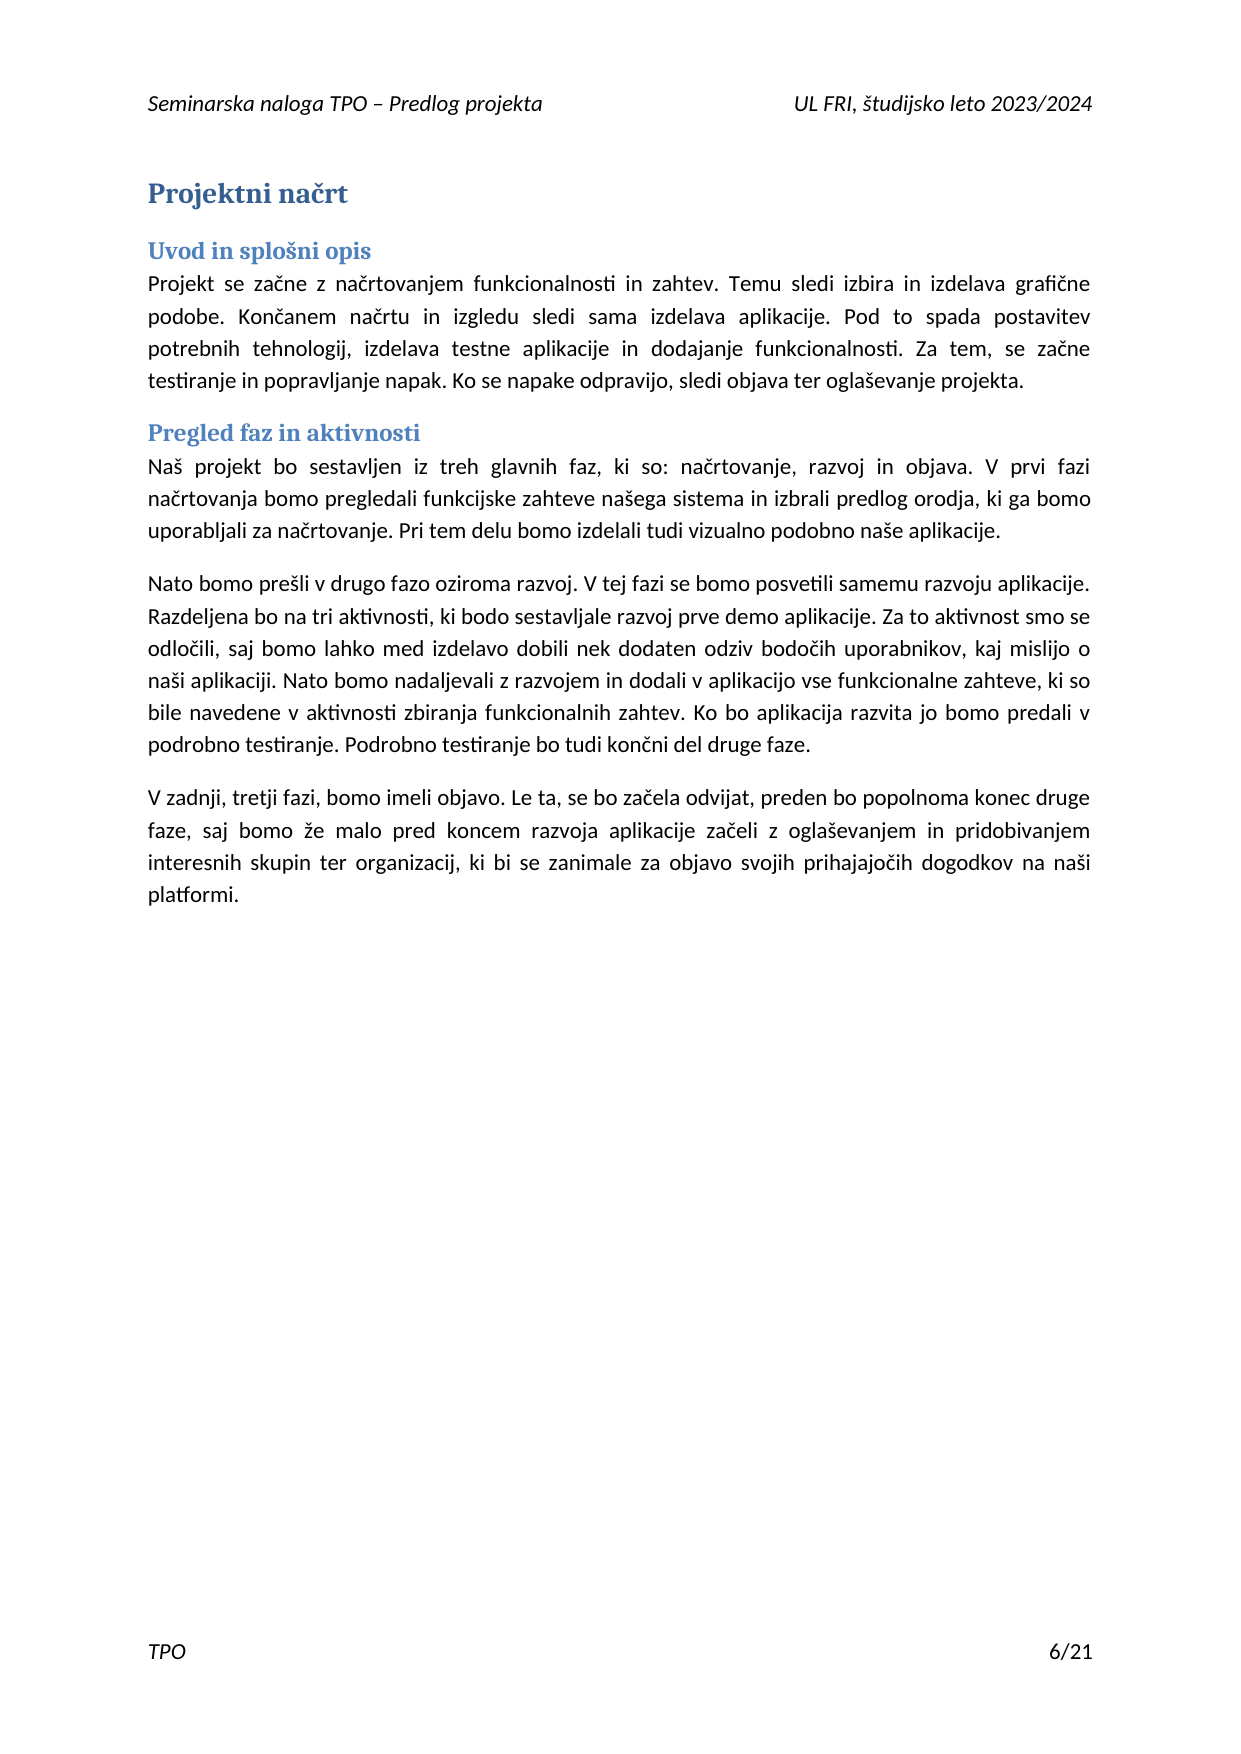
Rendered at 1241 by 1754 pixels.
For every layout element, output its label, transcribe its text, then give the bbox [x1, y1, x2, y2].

text V zadnji, tretji fazi, bomo imeli objavo. Le ta, se bo začela odvijat, preden bo popolnoma konec druge faze, saj bomo že malo pred koncem razvoja aplikacije začeli z oglaševanjem in pridobivanjem interesnih skupin ter organizacij, ki bi se zanimale za objavo svojih prihajajočih dogodkov na naši platformi. [148, 783, 1092, 908]
text Nato bomo prešli v drugo fazo oziroma razvoj. V tej fazi se bomo posvetili samemu razvoju aplikacije. Razdeljena bo na tri aktivnosti, ki bodo sestavljale razvoj prve demo aplikacije. Za to aktivnost smo se odločili, saj bomo lahko med izdelavo dobili nek dodaten odziv bodočih uporabnikov, kaj mislijo o naši aplikaciji. Nato bomo nadaljevali z razvojem in dodali v aplikacijo vse funkcionalne zahteve, ki so bile navedene v aktivnosti zbiranja funkcionalnih zahtev. Ko bo aplikacija razvita jo bomo predali v podrobno testiranje. Podrobno testiranje bo tudi končni del druge faze. [148, 569, 1092, 758]
subtitle Projektni načrt [148, 177, 1092, 211]
subtitle Uvod in splošni opis [148, 237, 1092, 265]
text Naš projekt bo sestavljen iz treh glavnih faz, ki so: načrtovanje, razvoj in objava. V prvi fazi načrtovanja bomo pregledali funkcijske zahteve našega sistema in izbrali predlog orodja, ki ga bomo uporabljali za načrtovanje. Pri tem delu bomo izdelali tudi vizualno podobno naše aplikacije. [148, 452, 1092, 544]
subtitle Pregled faz in aktivnosti [148, 419, 1092, 448]
text Projekt se začne z načrtovanjem funkcionalnosti in zahtev. Temu sledi izbira in izdelava grafične podobe. Končanem načrtu in izgledu sledi sama izdelava aplikacije. Pod to spada postavitev potrebnih tehnologij, izdelava testne aplikacije in dodajanje funkcionalnosti. Za tem, se začne testiranje in popravljanje napak. Ko se napake odpravijo, sledi objava ter oglaševanje projekta. [148, 269, 1092, 394]
